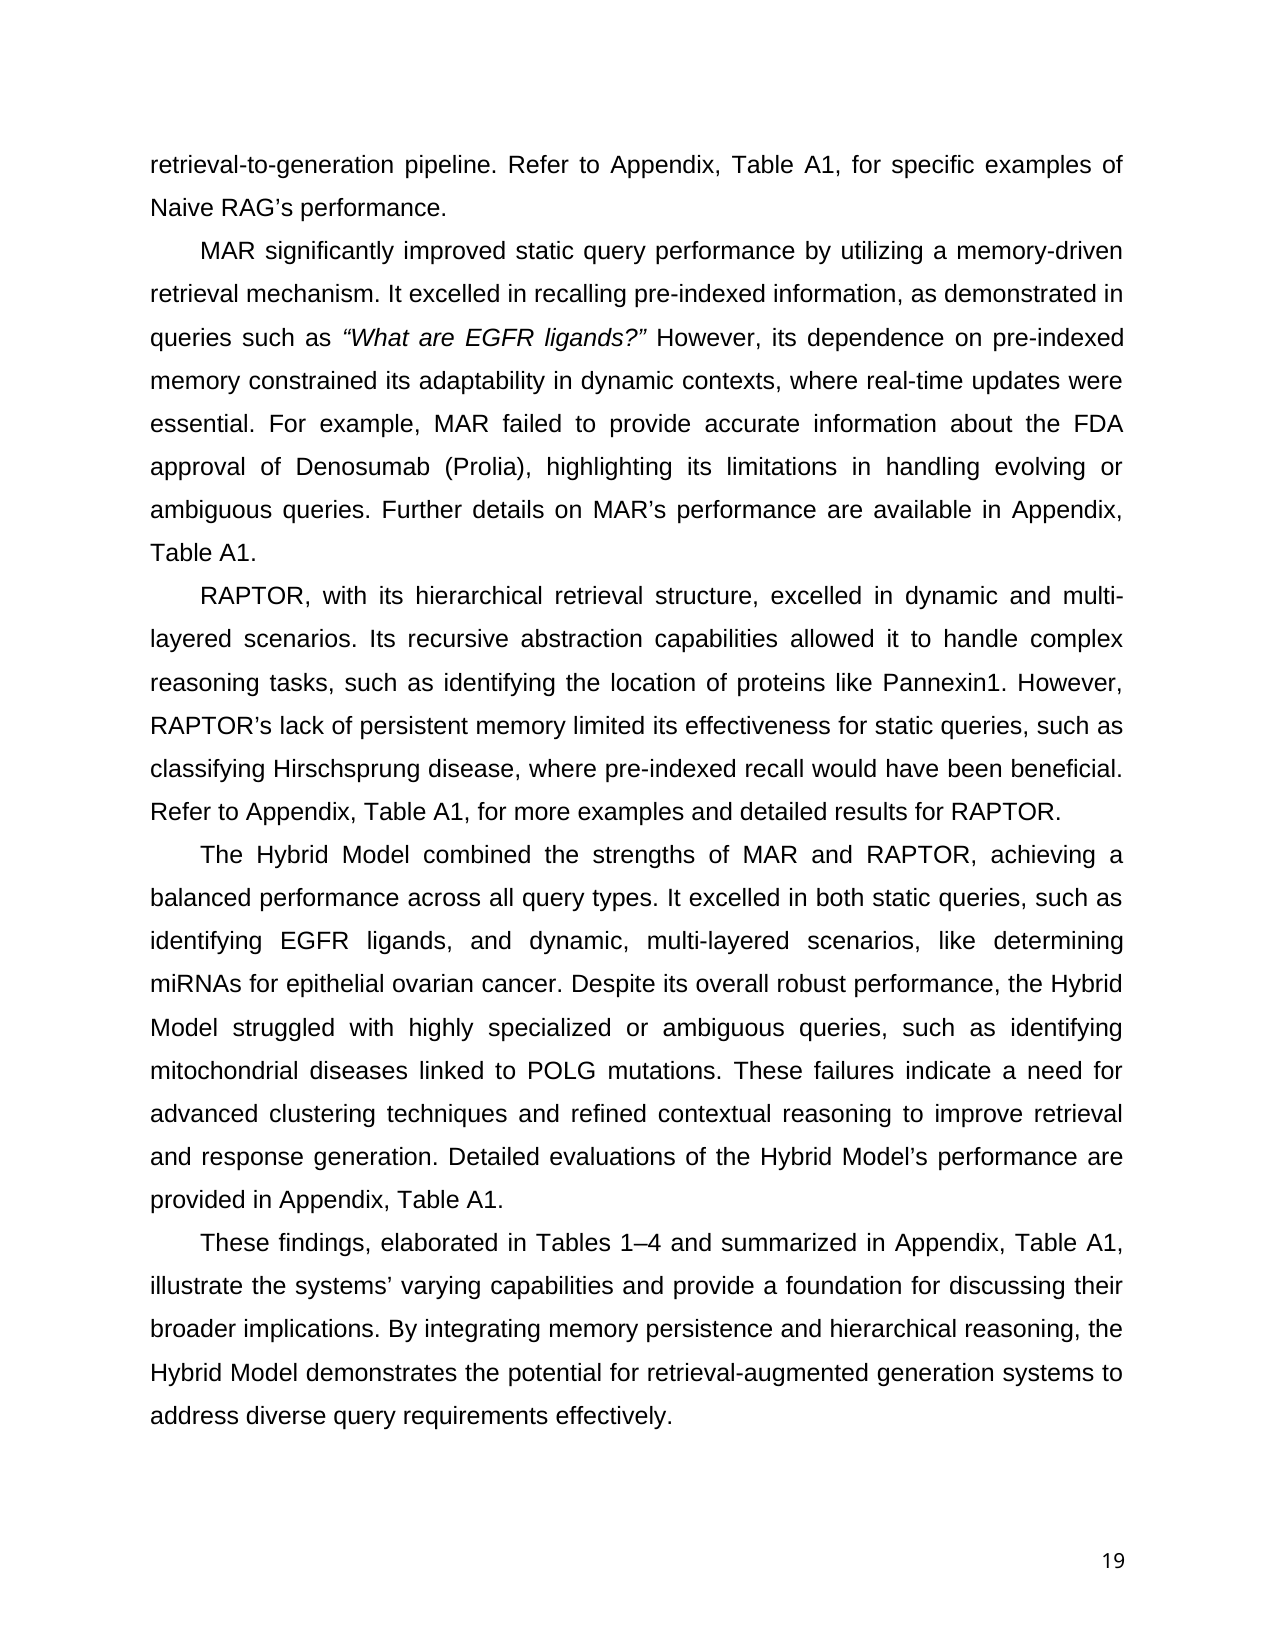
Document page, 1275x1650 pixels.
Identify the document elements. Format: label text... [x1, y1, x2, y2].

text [150, 150, 1125, 222]
text The Hybrid Model combined the strengths of MAR and RAPTOR, achieving a balanced performance across all query types. It excelled in both static queries, such as identifying EGFR ligands, and dynamic, multi-layered scenarios, like determining miRNAs for epithelial ovarian cancer. Despite its overall robust performance, the Hybrid Model struggled with highly specialized or ambiguous queries, such as identifying mitochondrial diseases linked to POLG mutations. These failures indicate a need for advanced clustering techniques and refined contextual reasoning to improve retrieval and response generation. Detailed evaluations of the Hybrid Model’s performance are provided in Appendix, Table A1. [150, 840, 1125, 1214]
text RAPTOR, with its hierarchical retrieval structure, excelled in dynamic and multi-layered scenarios. Its recursive abstraction capabilities allowed it to handle complex reasoning tasks, such as identifying the location of proteins like Pannexin1. However, RAPTOR’s lack of persistent memory limited its effectiveness for static queries, such as classifying Hirschsprung disease, where pre-indexed recall would have been beneficial. Refer to Appendix, Table A1, for more examples and detailed results for RAPTOR. [150, 581, 1125, 826]
text MAR significantly improved static query performance by utilizing a memory-driven retrieval mechanism. It excelled in recalling pre-indexed information, as demonstrated in queries such as “What are EGFR ligands?” However, its dependence on pre-indexed memory constrained its adaptability in dynamic contexts, where real-time updates were essential. For example, MAR failed to provide accurate information about the FDA approval of Denosumab (Prolia), highlighting its limitations in handling evolving or ambiguous queries. Further details on MAR’s performance are available in Appendix, Table A1. [150, 236, 1125, 567]
text These findings, elaborated in Tables 1–4 and summarized in Appendix, Table A1, illustrate the systems’ varying capabilities and provide a foundation for discussing their broader implications. By integrating memory persistence and hierarchical reasoning, the Hybrid Model demonstrates the potential for retrieval-augmented generation systems to address diverse query requirements effectively. [150, 1228, 1125, 1429]
